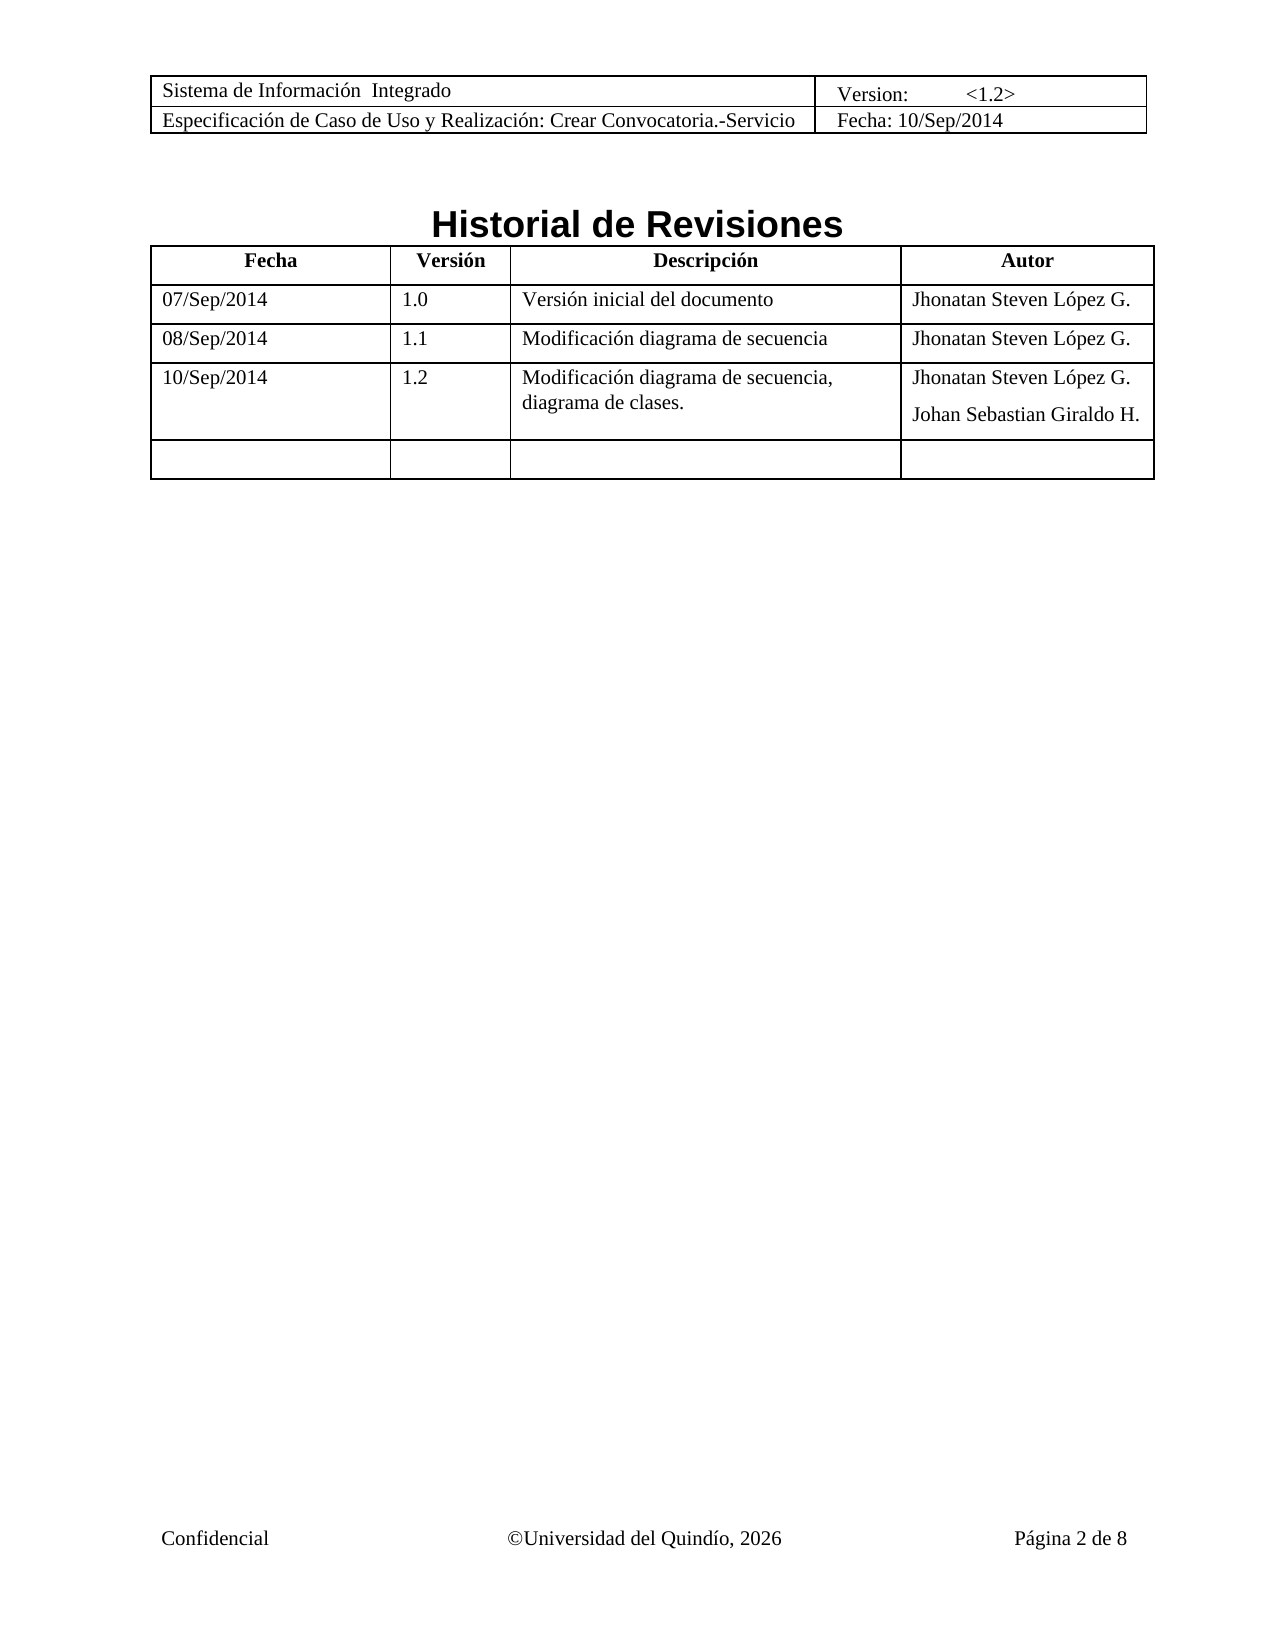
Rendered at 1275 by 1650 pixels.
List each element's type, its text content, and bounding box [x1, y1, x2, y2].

table_header Descripción [511, 247, 900, 284]
table_cell [391, 441, 510, 478]
table_cell [152, 441, 390, 478]
table_cell Jhonatan Steven López G. [902, 325, 1153, 362]
table_header Autor [902, 247, 1153, 284]
table_cell 07/Sep/2014 [152, 286, 390, 323]
table_cell Versión inicial del documento [511, 286, 900, 323]
table_cell 1.1 [391, 325, 510, 362]
table_header Versión [391, 247, 510, 284]
table_cell Jhonatan Steven López G. Johan Sebastian Giraldo H. [902, 364, 1153, 439]
table_cell Modificación diagrama de secuencia, diagrama de clases. [511, 364, 900, 439]
table_cell Jhonatan Steven López G. [902, 286, 1153, 323]
table_cell [511, 441, 900, 478]
table_cell 1.0 [391, 286, 510, 323]
table_header Fecha [152, 247, 390, 284]
table_cell [902, 441, 1153, 478]
table_cell 1.2 [391, 364, 510, 439]
table_cell Modificación diagrama de secuencia [511, 325, 900, 362]
table_cell 10/Sep/2014 [152, 364, 390, 439]
table_cell 08/Sep/2014 [152, 325, 390, 362]
title Historial de Revisiones [150, 202, 1125, 245]
